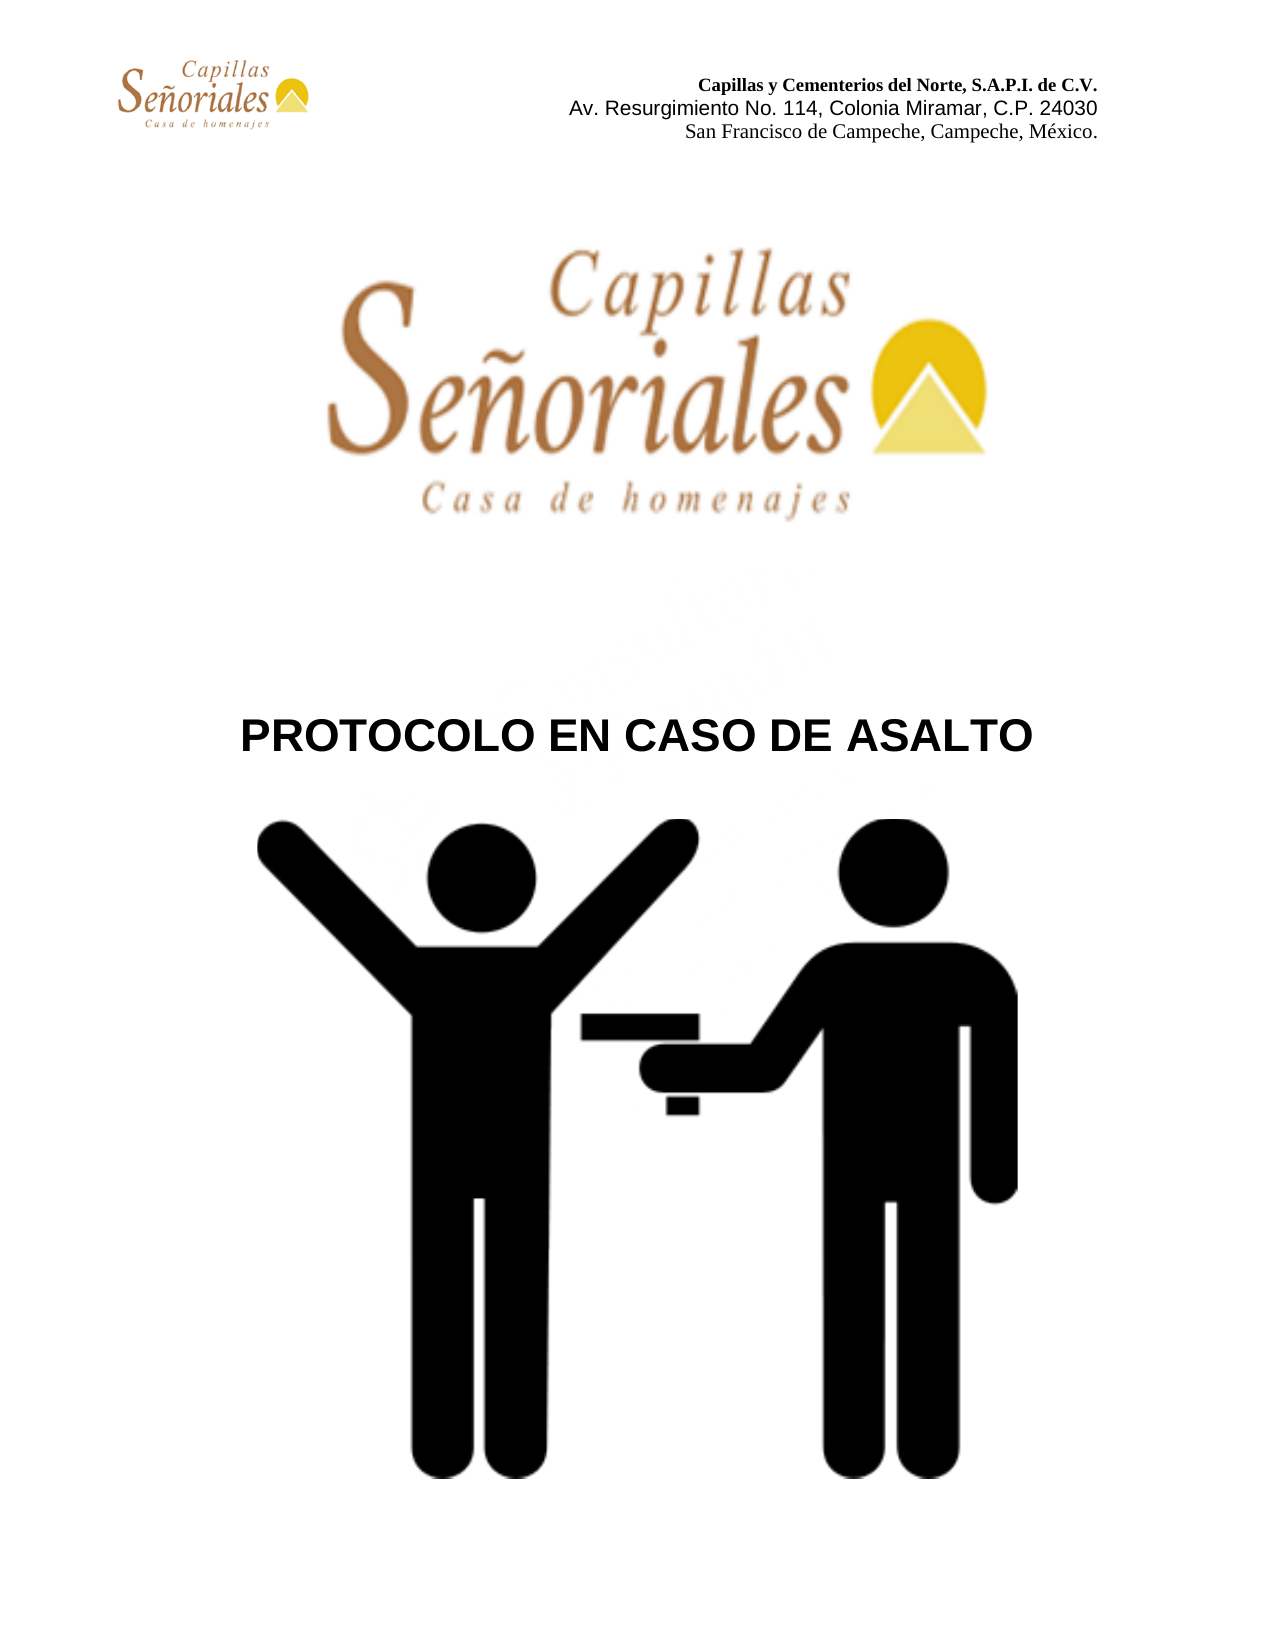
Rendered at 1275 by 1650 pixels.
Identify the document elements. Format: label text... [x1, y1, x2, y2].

text PROTOCOLO EN CASO DE ASALTO [177, 709, 1098, 762]
picture [267, 172, 1049, 569]
picture [257, 819, 1018, 1479]
picture [100, 41, 326, 141]
